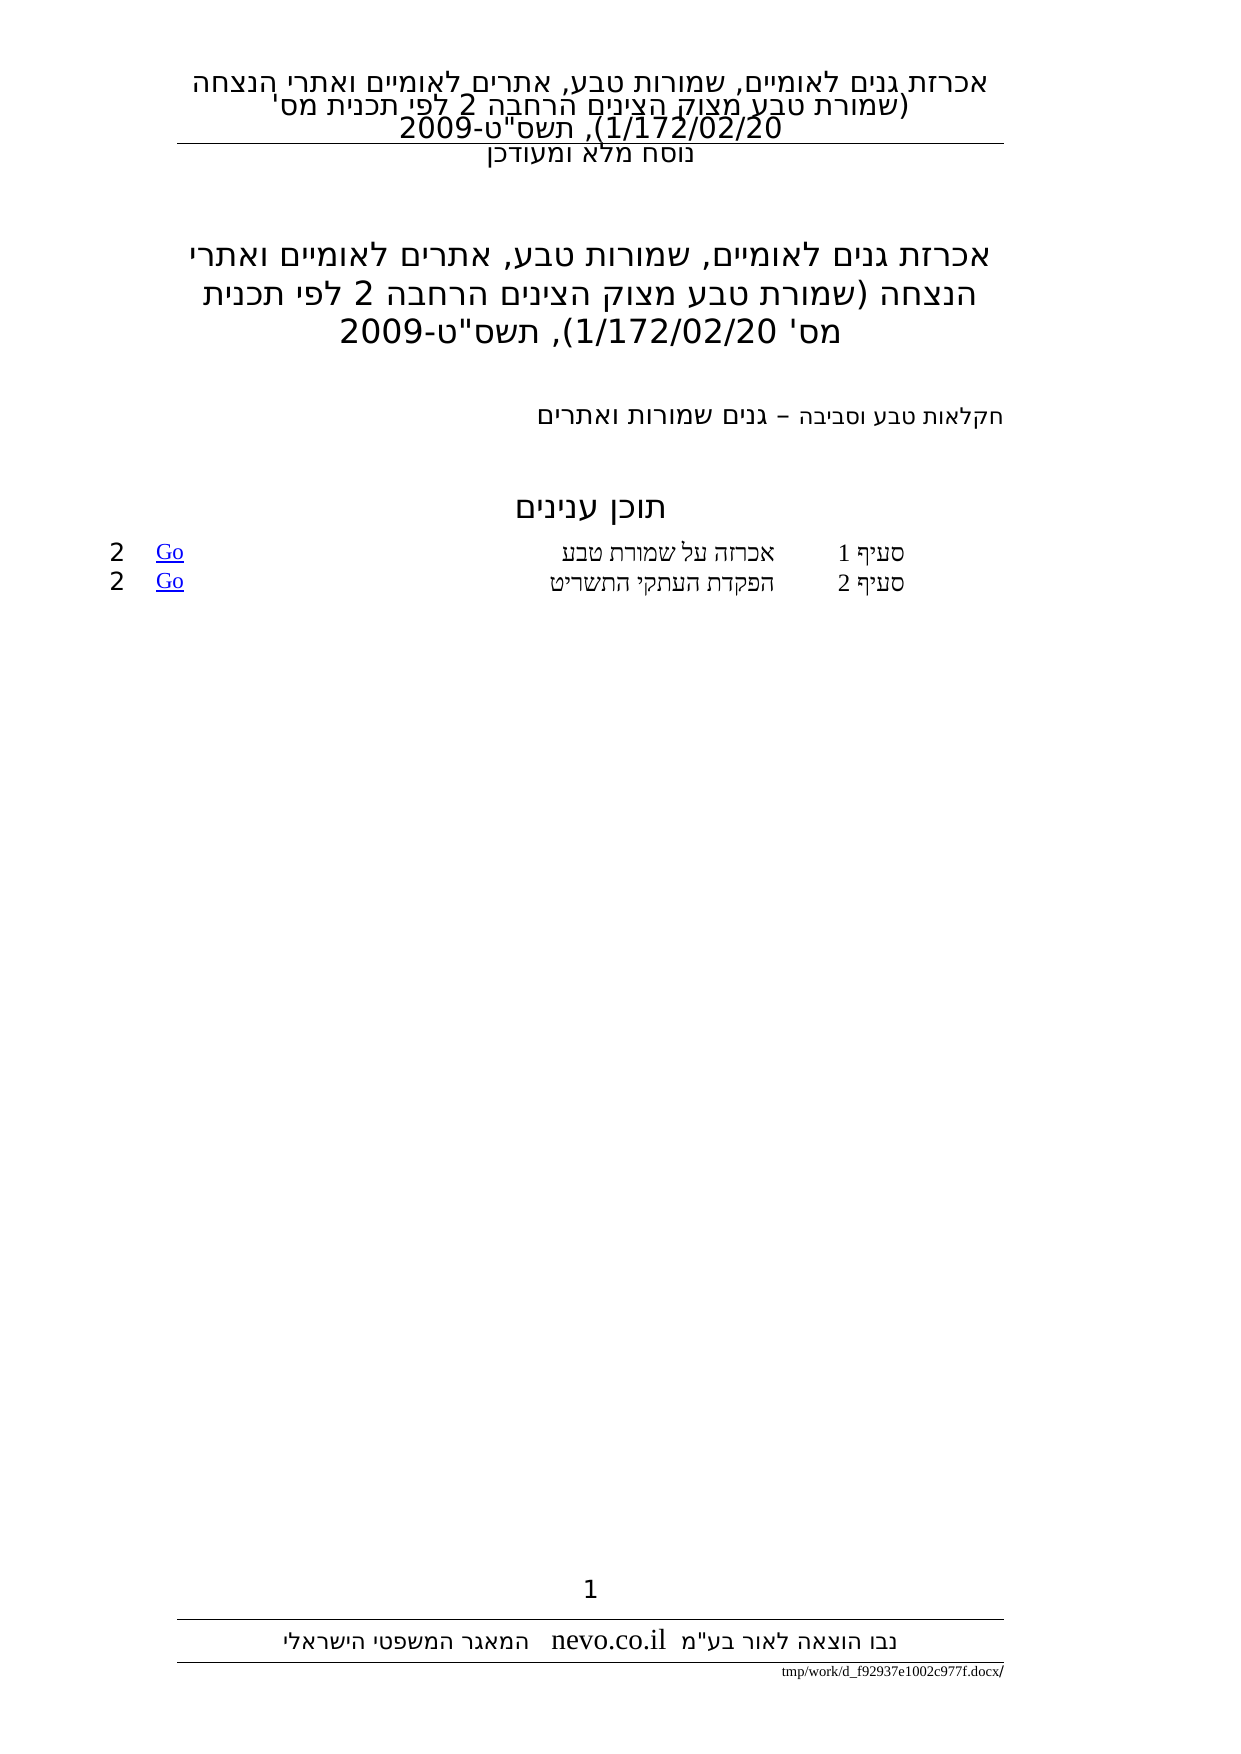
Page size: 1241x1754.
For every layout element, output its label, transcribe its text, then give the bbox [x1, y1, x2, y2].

table_cell 2 [48, 568, 136, 597]
table_header Go [136, 539, 195, 568]
table_header סעיף 1 [786, 539, 916, 568]
table_cell הפקדת העתקי התשריט [195, 568, 786, 597]
table_cell Go [136, 568, 195, 597]
text תוכן ענינים [177, 487, 1004, 526]
table_cell סעיף 2 [786, 568, 916, 597]
text חקלאות טבע וסביבה – גנים שמורות ואתרים [59, 399, 1004, 431]
text אכרזת גנים לאומיים, שמורות טבע, אתרים לאומיים ואתרי הנצחה (שמורת טבע מצוק הצינים הרחבה 2 לפי תכנית מס' 1/172/02/20), תשס"ט-2009 [177, 235, 1004, 352]
table_header אכרזה על שמורת טבע [195, 539, 786, 568]
table_header 2 [48, 539, 136, 568]
